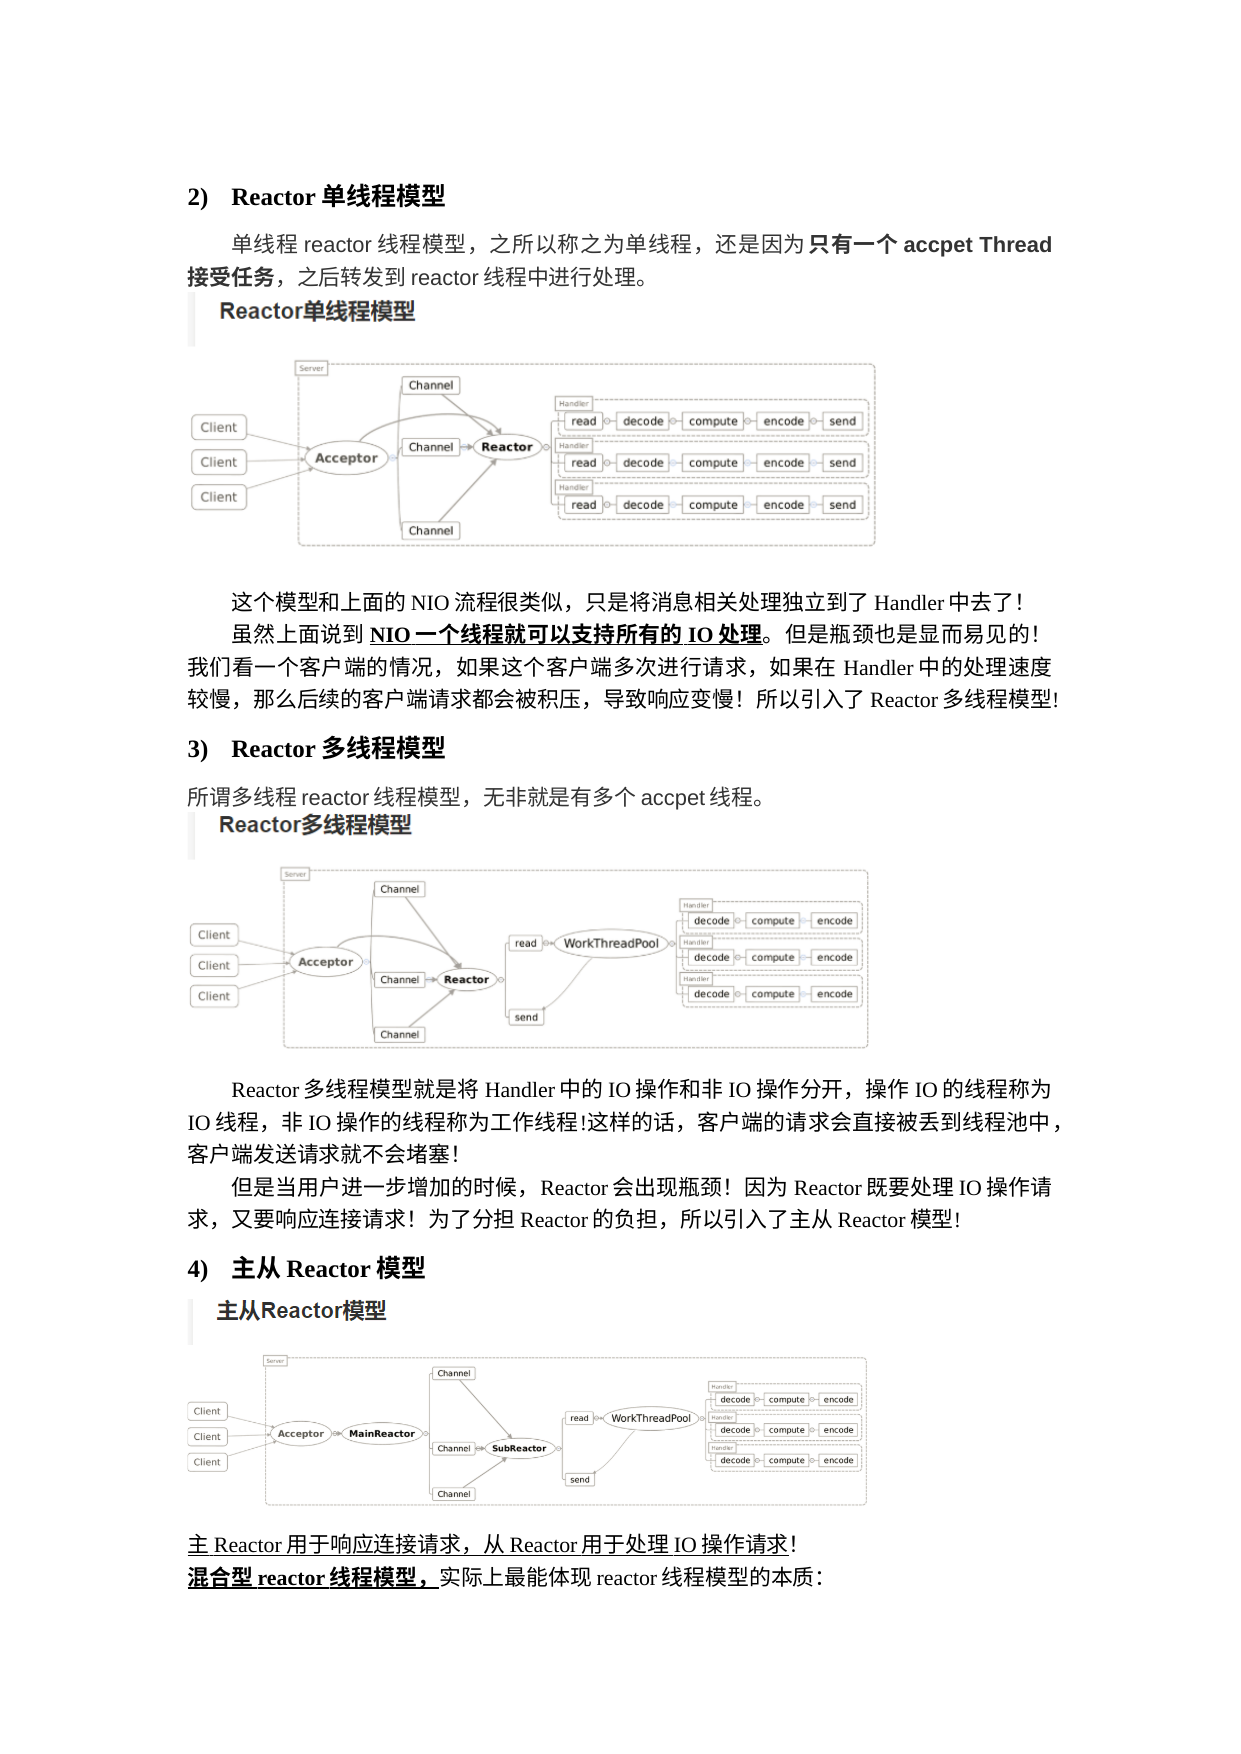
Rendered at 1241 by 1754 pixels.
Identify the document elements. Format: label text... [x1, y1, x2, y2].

text 但是当用户进一步增加的时候，Reactor会出现瓶颈！因为Reactor既要处理IO操作请求，又要响应连接请求！为了分担Reactor的负担，所以引入了主从Reactor模型! [187, 1169, 1053, 1234]
subtitle Reactor单线程模型 [187, 162, 1053, 227]
text 主Reactor用于响应连接请求，从Reactor用于处理IO操作请求！ [187, 1527, 1053, 1559]
text 单线程reactor线程模型，之所以称之为单线程，还是因为只有一个accpet Thread接受任务，之后转发到reactor线程中进行处理。 [187, 227, 1053, 292]
picture [187, 1299, 877, 1512]
subtitle 主从Reactor模型 [187, 1234, 1053, 1299]
picture [187, 292, 878, 553]
picture [187, 812, 869, 1053]
text 混合型reactor线程模型，实际上最能体现reactor线程模型的本质： [187, 1559, 1053, 1592]
text Reactor多线程模型就是将Handler中的IO操作和非IO操作分开，操作IO的线程称为IO线程，非IO操作的线程称为工作线程!这样的话，客户端的请求会直接被丢到线程池中，客户端发送请求就不会堵塞！ [187, 1072, 1053, 1169]
subtitle Reactor多线程模型 [187, 714, 1053, 779]
text 虽然上面说到NIO一个线程就可以支持所有的IO处理。但是瓶颈也是显而易见的！我们看一个客户端的情况，如果这个客户端多次进行请求，如果在Handler中的处理速度较慢，那么后续的客户端请求都会被积压，导致响应变慢！所以引入了Reactor多线程模型! [187, 617, 1053, 714]
text 所谓多线程reactor线程模型，无非就是有多个accpet线程。 [187, 779, 1053, 812]
text 这个模型和上面的NIO流程很类似，只是将消息相关处理独立到了Handler中去了！ [187, 584, 1053, 617]
